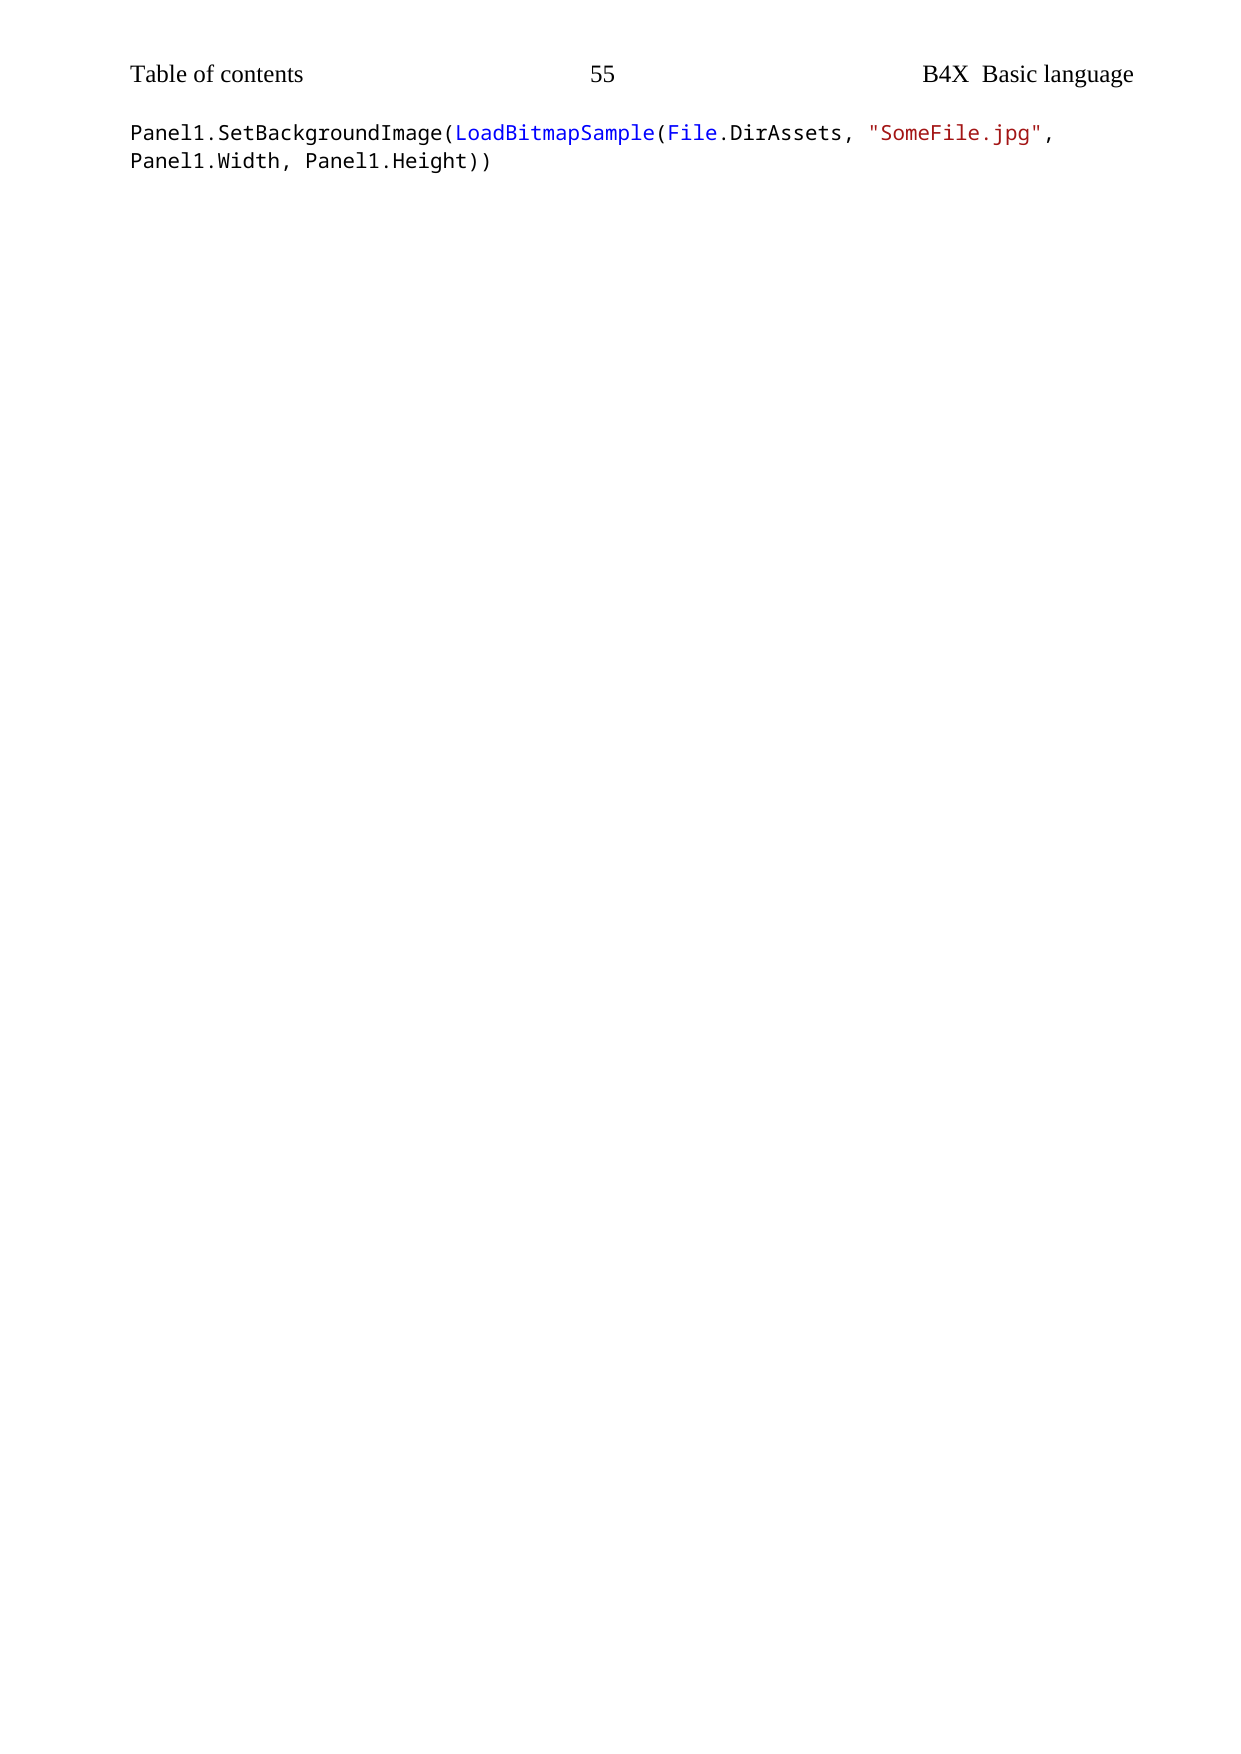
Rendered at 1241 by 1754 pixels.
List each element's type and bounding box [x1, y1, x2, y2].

text [130, 118, 1134, 175]
